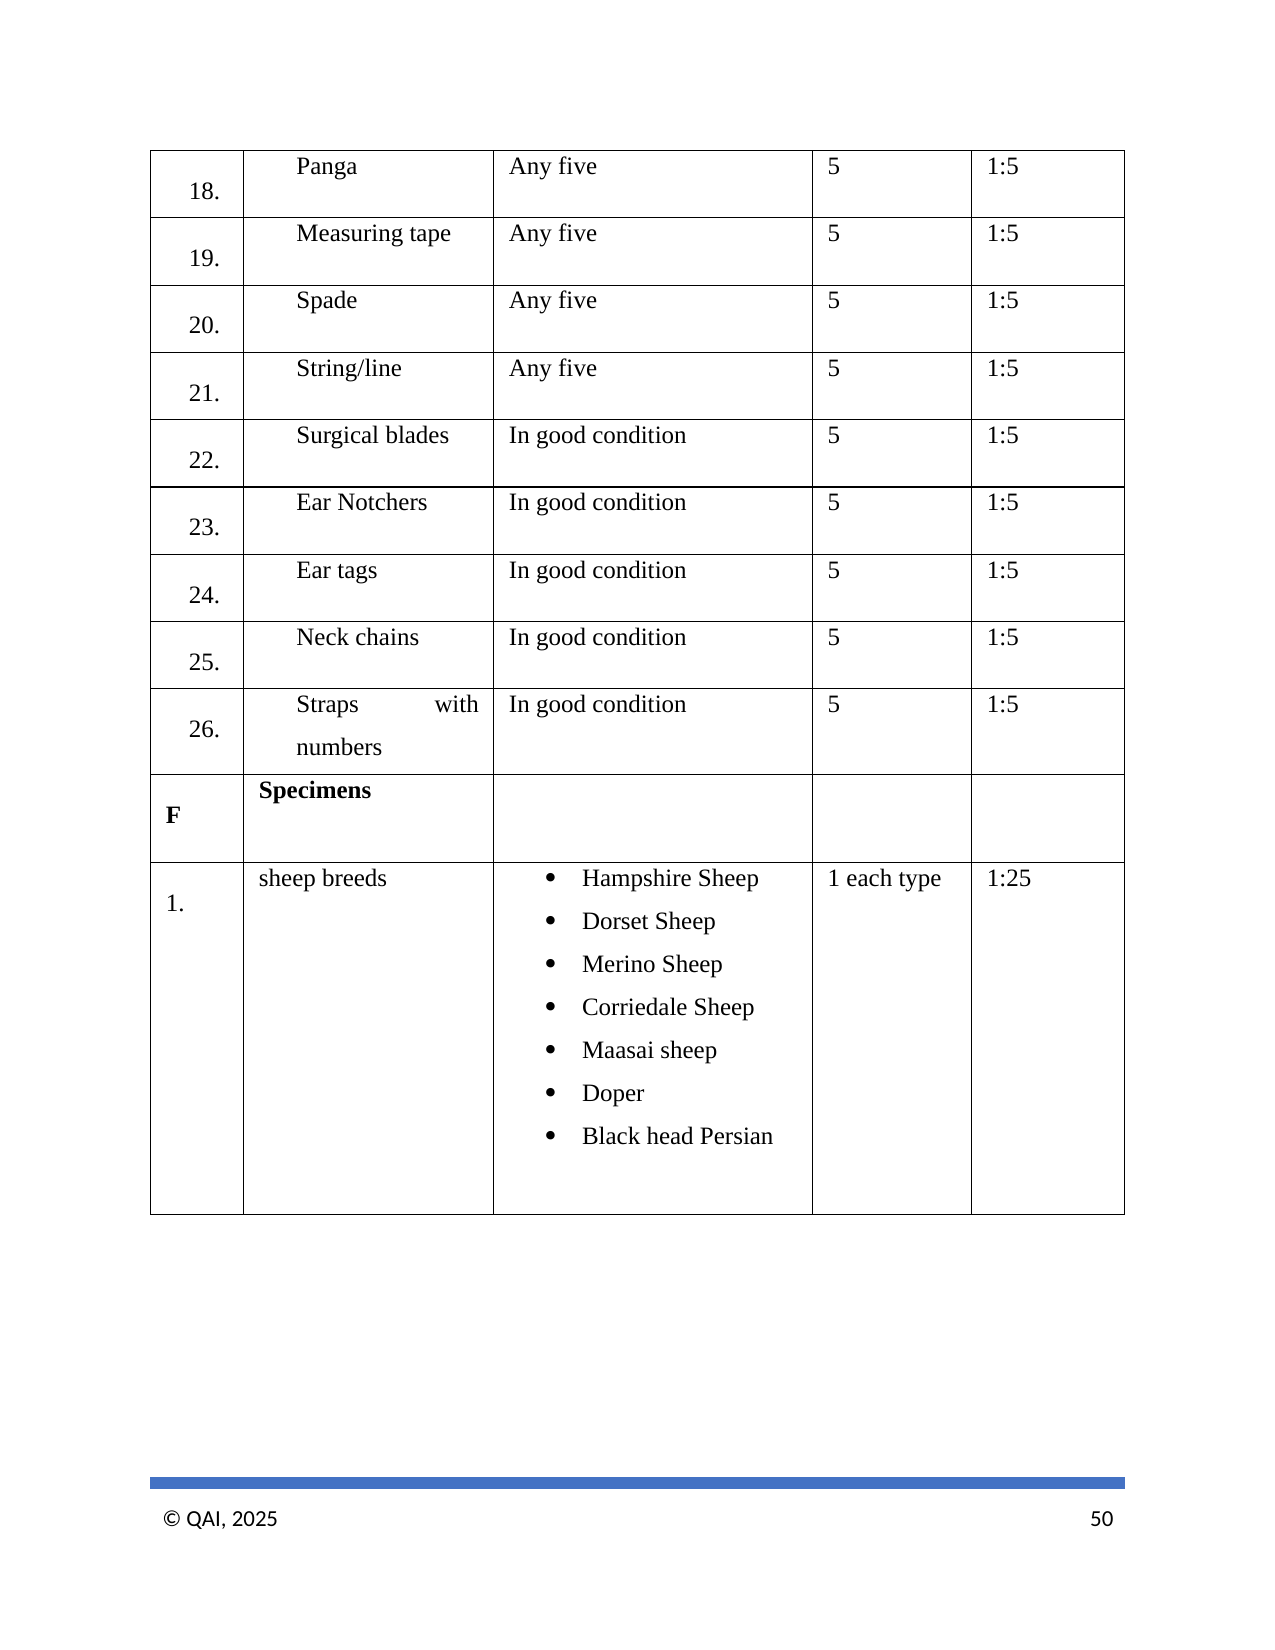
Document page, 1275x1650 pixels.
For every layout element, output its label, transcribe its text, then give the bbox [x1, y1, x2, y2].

table_cell Any five [494, 353, 812, 419]
table_cell [151, 689, 243, 774]
table_cell 5 [813, 218, 971, 284]
table_cell Neck chains [244, 622, 493, 688]
table_cell 1:5 [972, 286, 1124, 352]
table_cell [494, 775, 812, 862]
table_cell In good condition [494, 555, 812, 621]
table_cell 1:5 [972, 151, 1124, 217]
table_cell Panga [244, 151, 493, 217]
table_cell In good condition [494, 689, 812, 774]
table_cell 1:5 [972, 353, 1124, 419]
table_cell 5 [813, 555, 971, 621]
table_cell [151, 555, 243, 621]
table_cell In good condition [494, 420, 812, 486]
table_cell 5 [813, 151, 971, 217]
table_cell 1:25 [972, 863, 1124, 1214]
table_cell 5 [813, 420, 971, 486]
table_cell Any five [494, 151, 812, 217]
table_cell [813, 775, 971, 862]
table_cell 1:5 [972, 420, 1124, 486]
table_cell [151, 622, 243, 688]
table_cell String/line [244, 353, 493, 419]
table_cell In good condition [494, 488, 812, 554]
table_cell Any five [494, 218, 812, 284]
table_cell Spade [244, 286, 493, 352]
table_cell Ear Notchers [244, 488, 493, 554]
table_cell 1. [151, 863, 243, 1214]
table_cell F [151, 775, 243, 862]
table_cell 1 each type [813, 863, 971, 1214]
table_cell 1:5 [972, 689, 1124, 774]
table_cell [151, 218, 243, 284]
table_cell Hampshire Sheep Dorset Sheep Merino Sheep Corriedale Sheep Maasai sheep Doper Black head Persian [494, 863, 812, 1214]
table_cell Straps with numbers [244, 689, 493, 774]
table_cell Ear tags [244, 555, 493, 621]
table_cell [151, 488, 243, 554]
table_cell [151, 353, 243, 419]
table_cell Surgical blades [244, 420, 493, 486]
table_cell 5 [813, 286, 971, 352]
table_cell 5 [813, 353, 971, 419]
table_cell Any five [494, 286, 812, 352]
table_cell 1:5 [972, 622, 1124, 688]
table_cell [151, 151, 243, 217]
table_cell [151, 420, 243, 486]
table_cell 5 [813, 622, 971, 688]
table_cell 1:5 [972, 218, 1124, 284]
table_cell sheep breeds [244, 863, 493, 1214]
table_cell [151, 286, 243, 352]
table_cell 1:5 [972, 488, 1124, 554]
table_cell Specimens [244, 775, 493, 862]
table_cell Measuring tape [244, 218, 493, 284]
table_cell 5 [813, 488, 971, 554]
table_cell 5 [813, 689, 971, 774]
table_cell In good condition [494, 622, 812, 688]
table_cell [972, 775, 1124, 862]
table_cell 1:5 [972, 555, 1124, 621]
